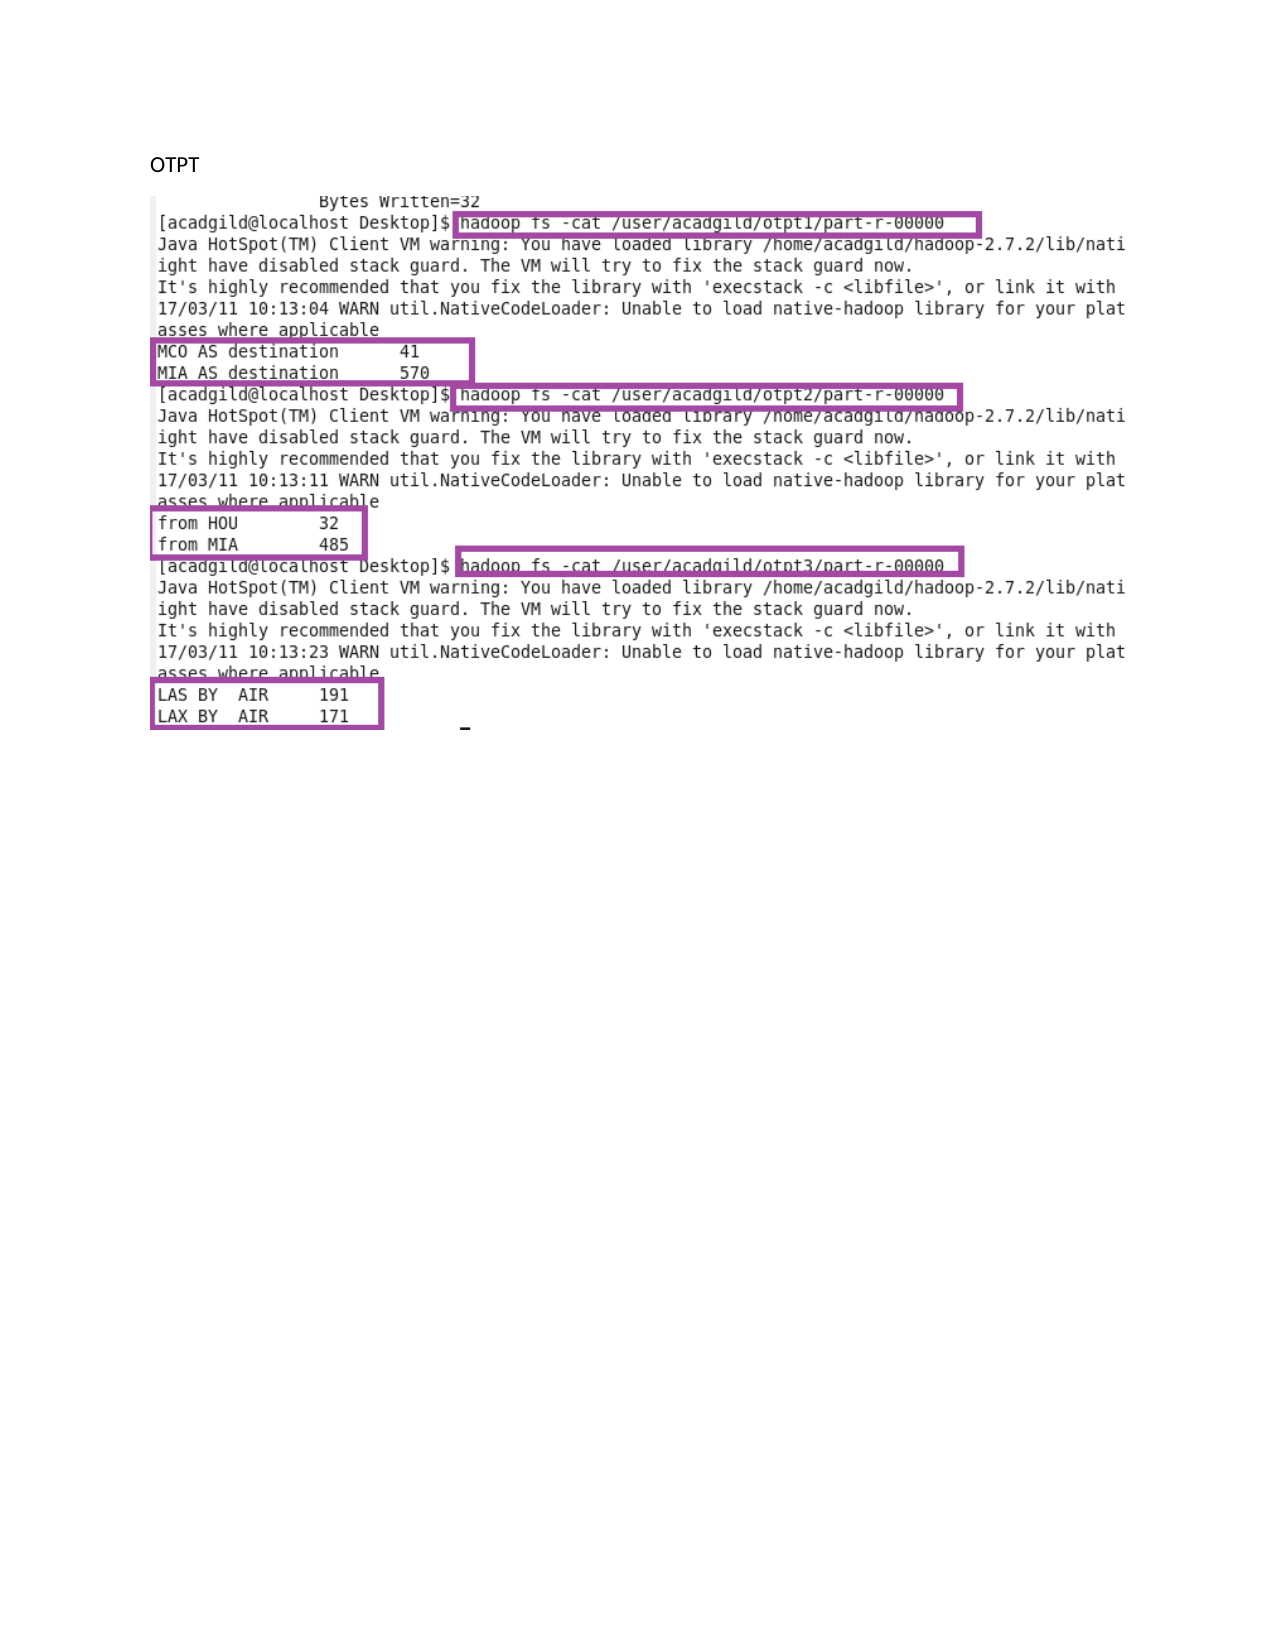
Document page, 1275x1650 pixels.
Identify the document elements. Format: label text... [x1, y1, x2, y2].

picture [150, 196, 1125, 730]
text OTPT [150, 150, 1125, 178]
